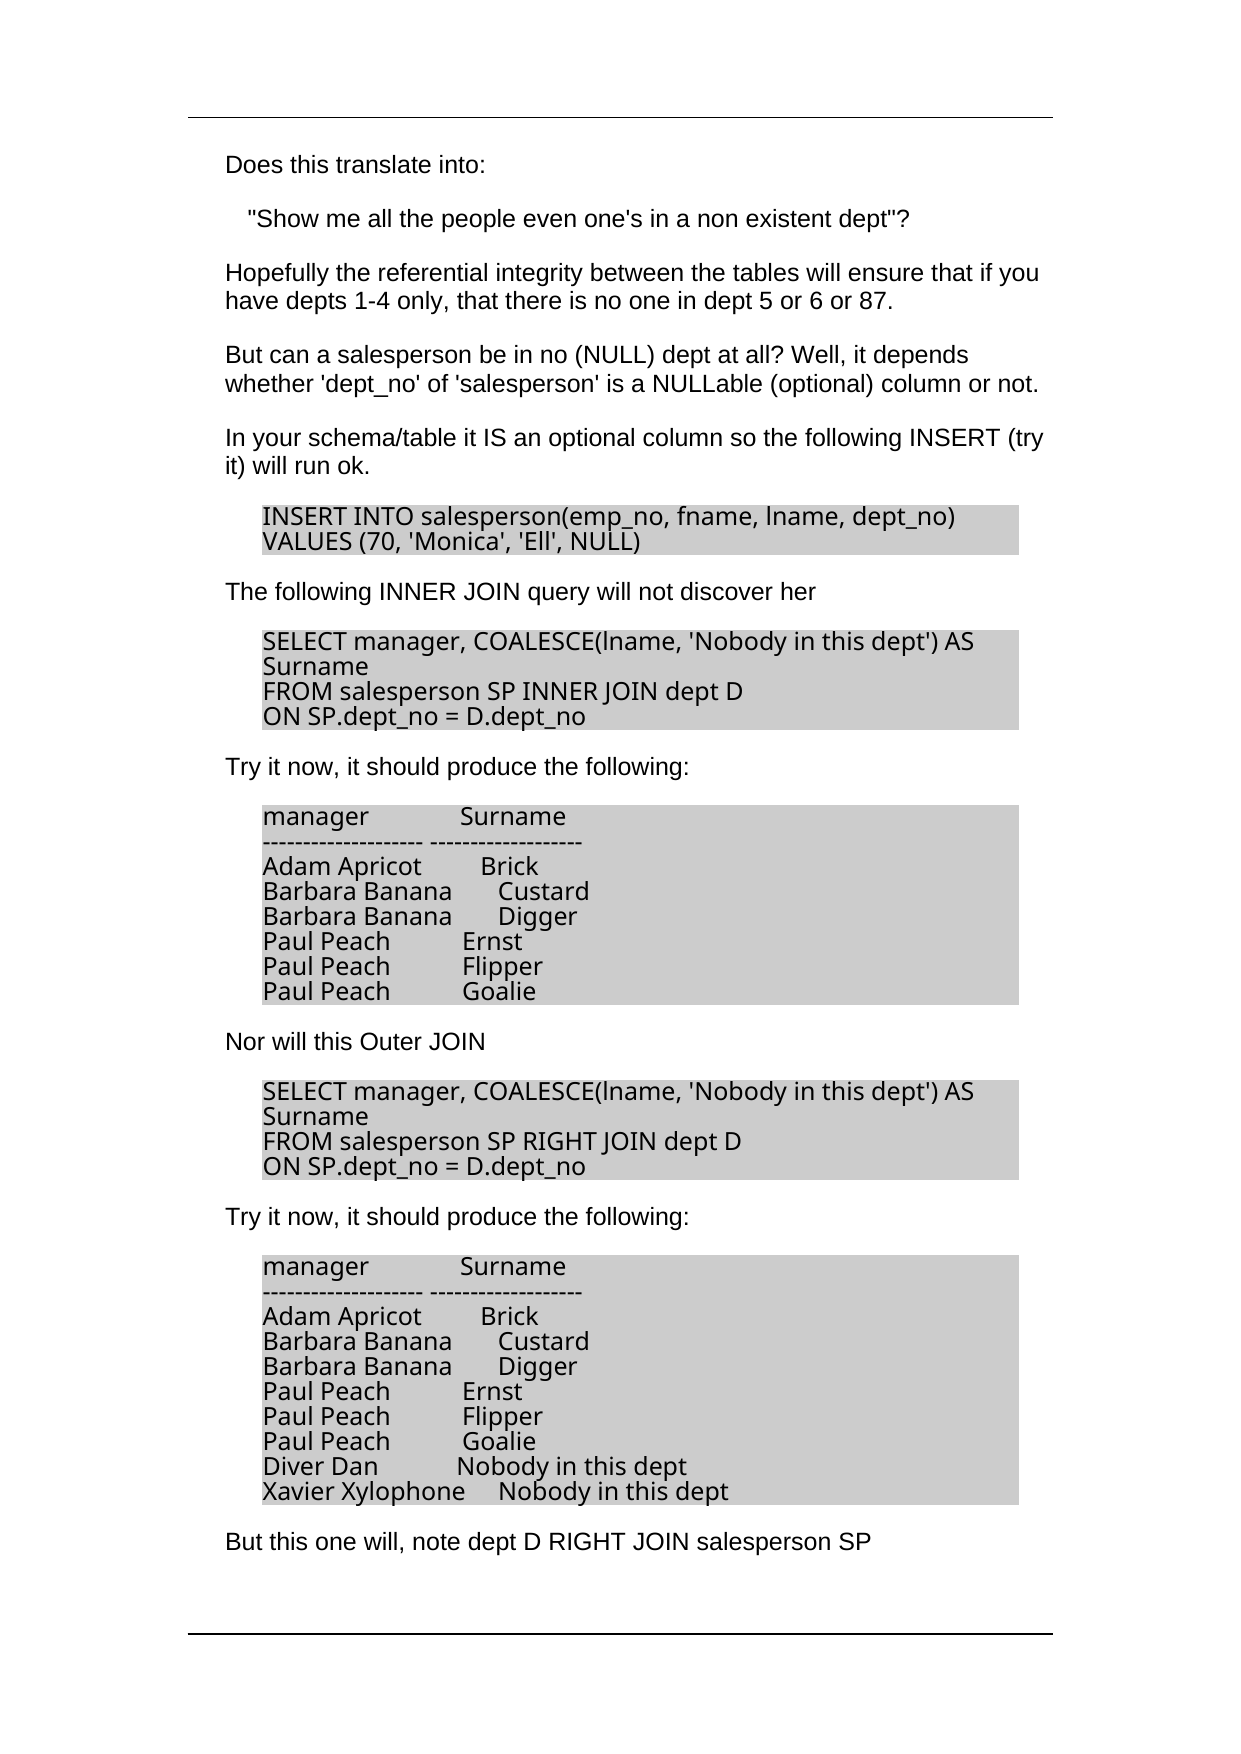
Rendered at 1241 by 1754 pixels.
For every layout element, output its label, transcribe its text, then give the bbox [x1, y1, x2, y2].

text Paul Peach Ernst [262, 1380, 1019, 1405]
text Xavier Xylophone Nobody in this dept [262, 1480, 1019, 1505]
text FROM salesperson SP INNER JOIN dept D [262, 680, 1019, 705]
text SELECT manager, COALESCE(lname, 'Nobody in this dept') AS Surname [262, 630, 1019, 680]
text Try it now, it should produce the following: [225, 755, 1053, 780]
text FROM salesperson SP RIGHT JOIN dept D [262, 1130, 1019, 1155]
text Nor will this Outer JOIN [225, 1030, 1053, 1055]
subtitle Hopefully the referential integrity between the tables will ensure that if you have depts 1-4 only, that there is no one in dept 5 or 6 or 87. [225, 257, 1053, 315]
text -------------------- ------------------- [262, 1280, 1019, 1305]
subtitle But can a salesperson be in no (NULL) dept at all? Well, it depends whether 'dept_no' of 'salesperson' is a NULLable (optional) column or not. [225, 340, 1053, 397]
text manager Surname [262, 1255, 1019, 1280]
text Barbara Banana Custard [262, 880, 1019, 905]
text Paul Peach Flipper [262, 1405, 1019, 1430]
text Paul Peach Goalie [262, 1430, 1019, 1455]
subtitle In your schema/table it IS an optional column so the following INSERT (try it) will run ok. [225, 422, 1053, 480]
text But this one will, note dept D RIGHT JOIN salesperson SP [225, 1530, 1053, 1555]
subtitle "Show me all the people even one's in a non existent dept"? [247, 204, 1053, 232]
text INSERT INTO salesperson(emp_no, fname, lname, dept_no) [262, 505, 1019, 530]
text Adam Apricot Brick [262, 855, 1019, 880]
text ON SP.dept_no = D.dept_no [262, 1155, 1019, 1180]
text Barbara Banana Digger [262, 1355, 1019, 1380]
text Barbara Banana Custard [262, 1330, 1019, 1355]
text Paul Peach Flipper [262, 955, 1019, 980]
text The following INNER JOIN query will not discover her [225, 580, 1053, 605]
text SELECT manager, COALESCE(lname, 'Nobody in this dept') AS Surname [262, 1080, 1019, 1130]
text manager Surname [262, 805, 1019, 830]
text ON SP.dept_no = D.dept_no [262, 705, 1019, 730]
text Barbara Banana Digger [262, 905, 1019, 930]
text -------------------- ------------------- [262, 830, 1019, 855]
text Adam Apricot Brick [262, 1305, 1019, 1330]
text Paul Peach Ernst [262, 930, 1019, 955]
text Diver Dan Nobody in this dept [262, 1455, 1019, 1480]
subtitle Does this translate into: [225, 150, 1053, 179]
text Paul Peach Goalie [262, 980, 1019, 1005]
text Try it now, it should produce the following: [225, 1205, 1053, 1230]
text VALUES (70, 'Monica', 'Ell', NULL) [262, 530, 1019, 555]
